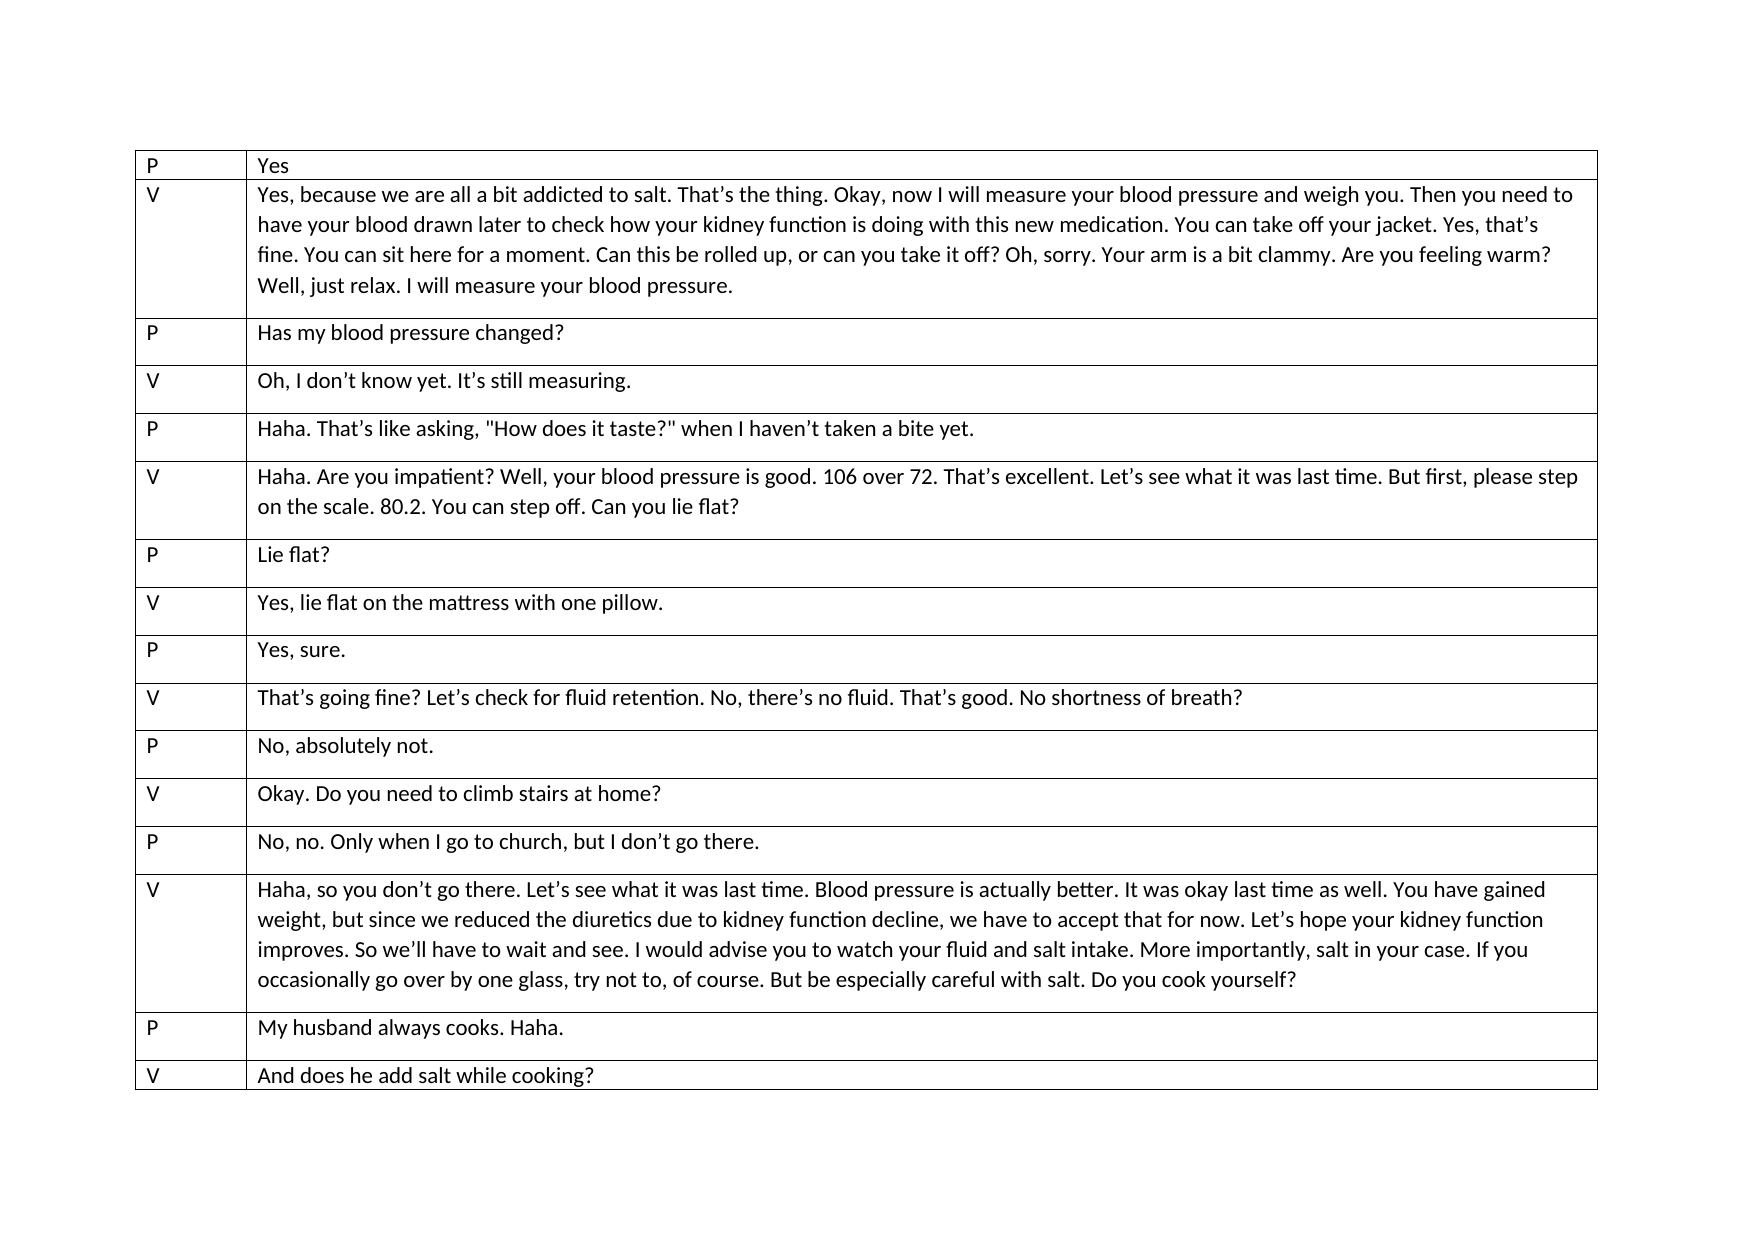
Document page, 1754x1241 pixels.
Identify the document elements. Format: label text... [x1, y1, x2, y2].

table_cell P [136, 151, 246, 179]
table_cell Yes, sure. [247, 636, 1597, 682]
table_cell Has my blood pressure changed? [247, 319, 1597, 365]
table_cell V [136, 779, 246, 826]
table_cell Okay. Do you need to climb stairs at home? [247, 779, 1597, 826]
table_cell V [136, 588, 246, 634]
table_cell V [136, 1061, 246, 1089]
table_cell V [136, 180, 246, 317]
table_cell V [136, 684, 246, 730]
table_cell My husband always cooks. Haha. [247, 1013, 1597, 1060]
table_cell No, no. Only when I go to church, but I don’t go there. [247, 827, 1597, 874]
table_cell P [136, 1013, 246, 1060]
table_cell Haha. That’s like asking, "How does it taste?" when I haven’t taken a bite yet. [247, 414, 1597, 461]
table_cell P [136, 540, 246, 587]
table_cell Yes [247, 151, 1597, 179]
table_cell P [136, 414, 246, 461]
table_cell Lie flat? [247, 540, 1597, 587]
table_cell That’s going fine? Let’s check for fluid retention. No, there’s no fluid. That’s good. No shortness of breath? [247, 684, 1597, 730]
table_cell V [136, 875, 246, 1012]
table_cell Yes, because we are all a bit addicted to salt. That’s the thing. Okay, now I will measure your blood pressure and weigh you. Then you need to have your blood drawn later to check how your kidney function is doing with this new medication. You can take off your jacket. Yes, that’s fine. You can sit here for a moment. Can this be rolled up, or can you take it off? Oh, sorry. Your arm is a bit clammy. Are you feeling warm? Well, just relax. I will measure your blood pressure. [247, 180, 1597, 317]
table_cell P [136, 636, 246, 682]
table_cell Haha. Are you impatient? Well, your blood pressure is good. 106 over 72. That’s excellent. Let’s see what it was last time. But first, please step on the scale. 80.2. You can step off. Can you lie flat? [247, 462, 1597, 539]
table_cell V [136, 366, 246, 413]
table_cell Oh, I don’t know yet. It’s still measuring. [247, 366, 1597, 413]
table_cell Haha, so you don’t go there. Let’s see what it was last time. Blood pressure is actually better. It was okay last time as well. You have gained weight, but since we reduced the diuretics due to kidney function decline, we have to accept that for now. Let’s hope your kidney function improves. So we’ll have to wait and see. I would advise you to watch your fluid and salt intake. More importantly, salt in your case. If you occasionally go over by one glass, try not to, of course. But be especially careful with salt. Do you cook yourself? [247, 875, 1597, 1012]
table_cell V [136, 462, 246, 539]
table_cell P [136, 827, 246, 874]
table_cell Yes, lie flat on the mattress with one pillow. [247, 588, 1597, 634]
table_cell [247, 1061, 1597, 1089]
table_cell No, absolutely not. [247, 731, 1597, 778]
table_cell P [136, 319, 246, 365]
table_cell P [136, 731, 246, 778]
